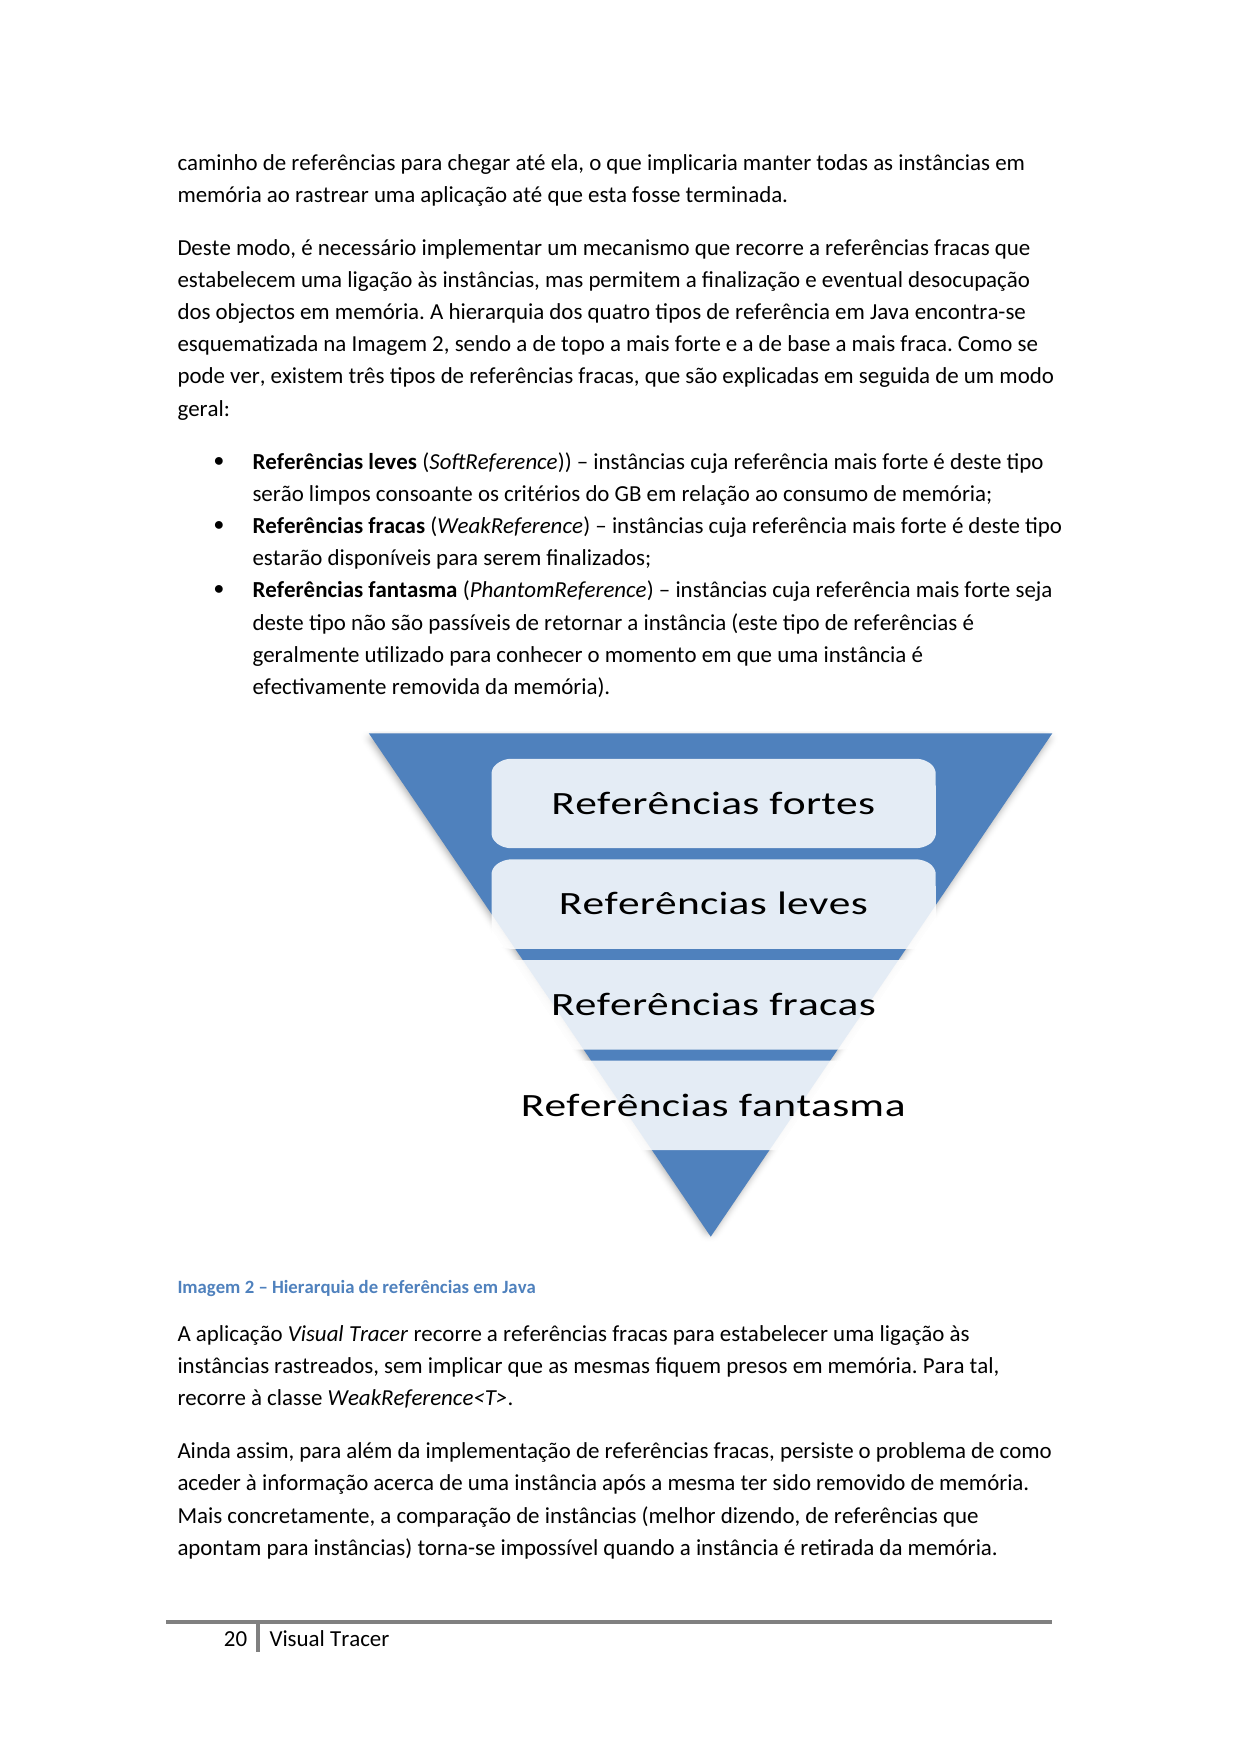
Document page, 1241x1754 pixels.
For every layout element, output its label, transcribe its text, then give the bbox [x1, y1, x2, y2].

text A aplicação Visual Tracer recorre a referências fracas para estabelecer uma ligação às instâncias rastreados, sem implicar que as mesmas fiquem presos em memória. Para tal, recorre à classe WeakReference<T>. [177, 1319, 1063, 1411]
list Referências fantasma (PhantomReference) – instâncias cuja referência mais forte seja deste tipo não são passíveis de retornar a instância (este tipo de referências é geralmente utilizado para conhecer o momento em que uma instância é efectivamente removida da memória). [215, 576, 1063, 700]
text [177, 148, 1063, 208]
text Ainda assim, para além da implementação de referências fracas, persiste o problema de como aceder à informação acerca de uma instância após a mesma ter sido removido de memória. Mais concretamente, a comparação de instâncias (melhor dizendo, de referências que apontam para instâncias) torna-se impossível quando a instância é retirada da memória. [177, 1436, 1063, 1561]
text Deste modo, é necessário implementar um mecanismo que recorre a referências fracas que estabelecem uma ligação às instâncias, mas permitem a finalização e eventual desocupação dos objectos em memória. A hierarquia dos quatro tipos de referência em Java encontra-se esquematizada na Imagem 2, sendo a de topo a mais forte e a de base a mais fraca. Como se pode ver, existem três tipos de referências fracas, que são explicadas em seguida de um modo geral: [177, 233, 1063, 422]
list Referências leves (SoftReference)) – instâncias cuja referência mais forte é deste tipo serão limpos consoante os critérios do GB em relação ao consumo de memória; [215, 447, 1063, 507]
list Referências fracas (WeakReference) – instâncias cuja referência mais forte é deste tipo estarão disponíveis para serem finalizados; [215, 511, 1063, 571]
